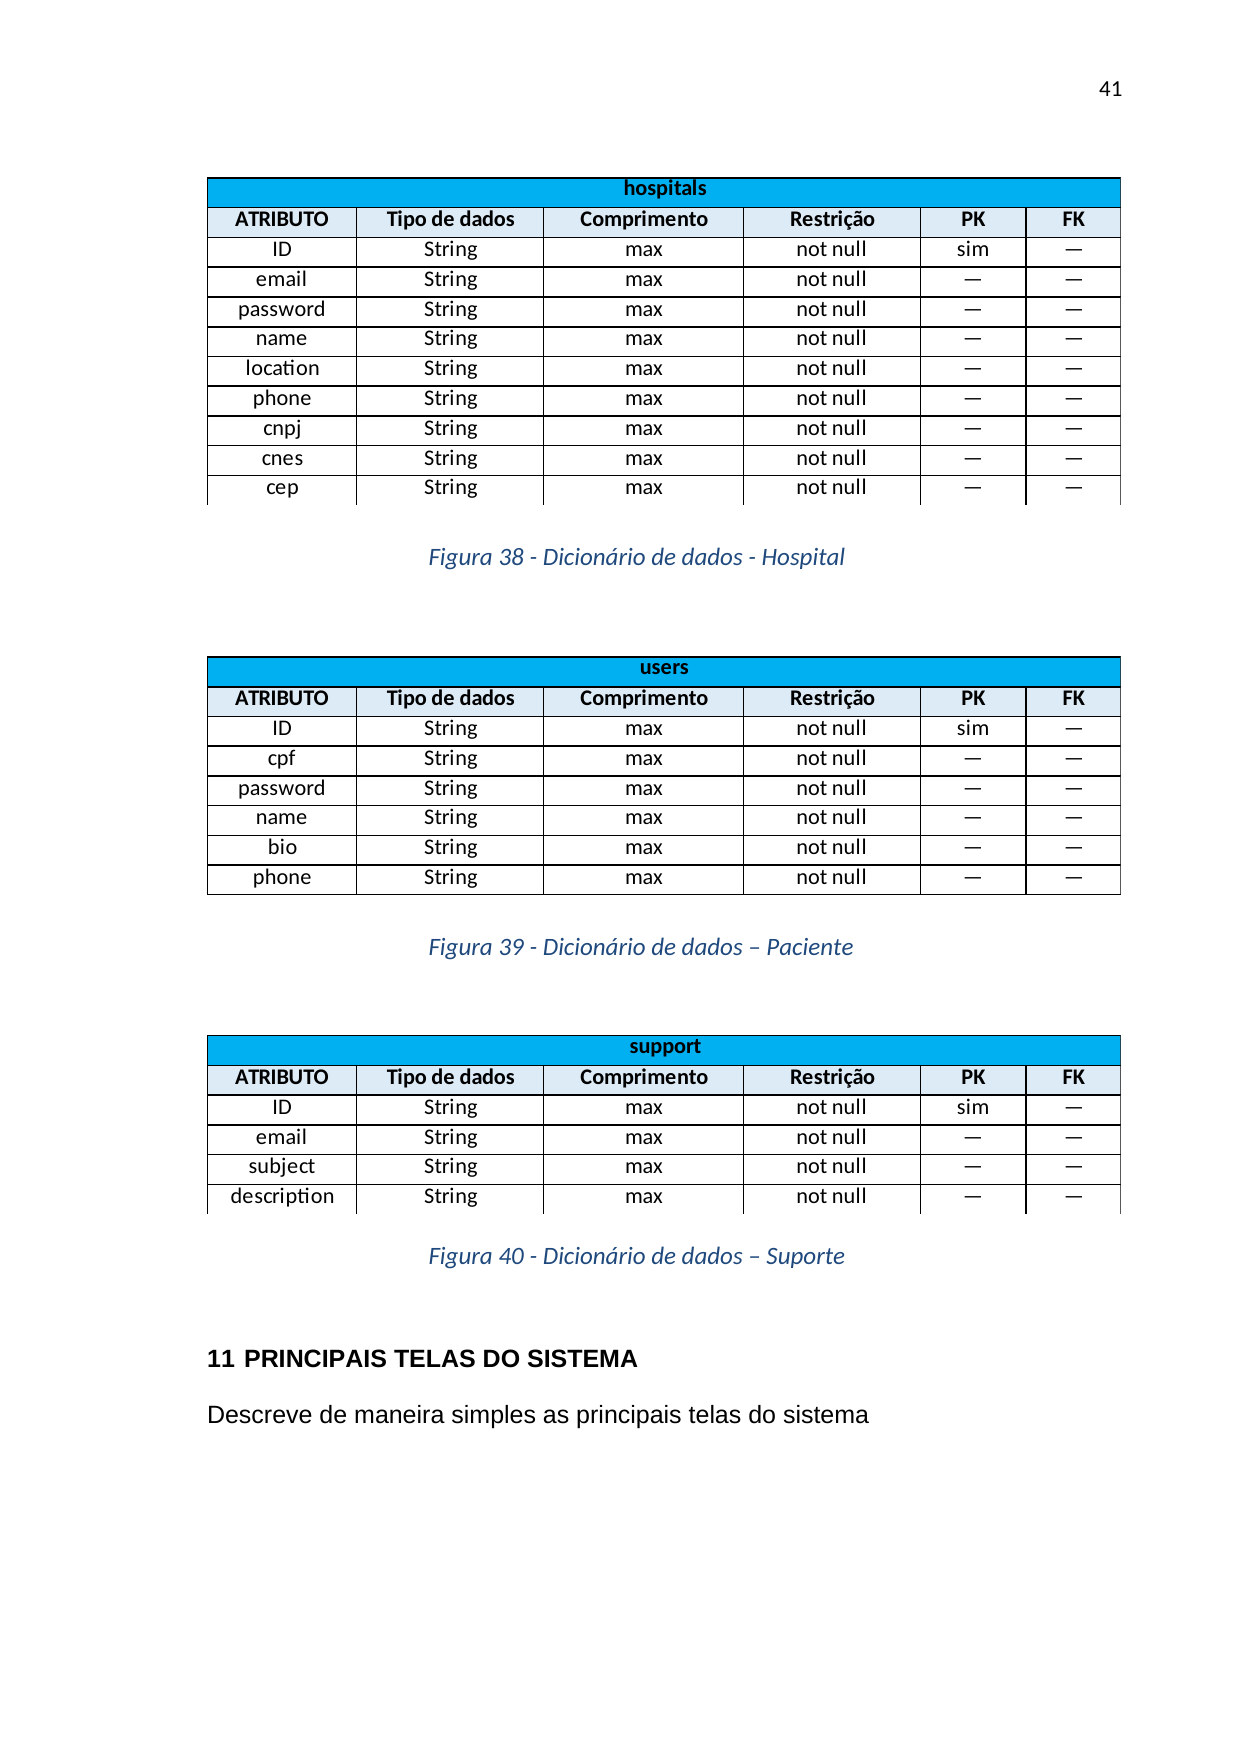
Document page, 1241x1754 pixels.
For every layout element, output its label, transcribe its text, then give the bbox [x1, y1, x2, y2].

subtitle PRINCIPAIS TELAS DO SISTEMA [207, 1344, 1122, 1373]
text Descreve de maneira simples as principais telas do sistema [207, 1400, 1122, 1429]
